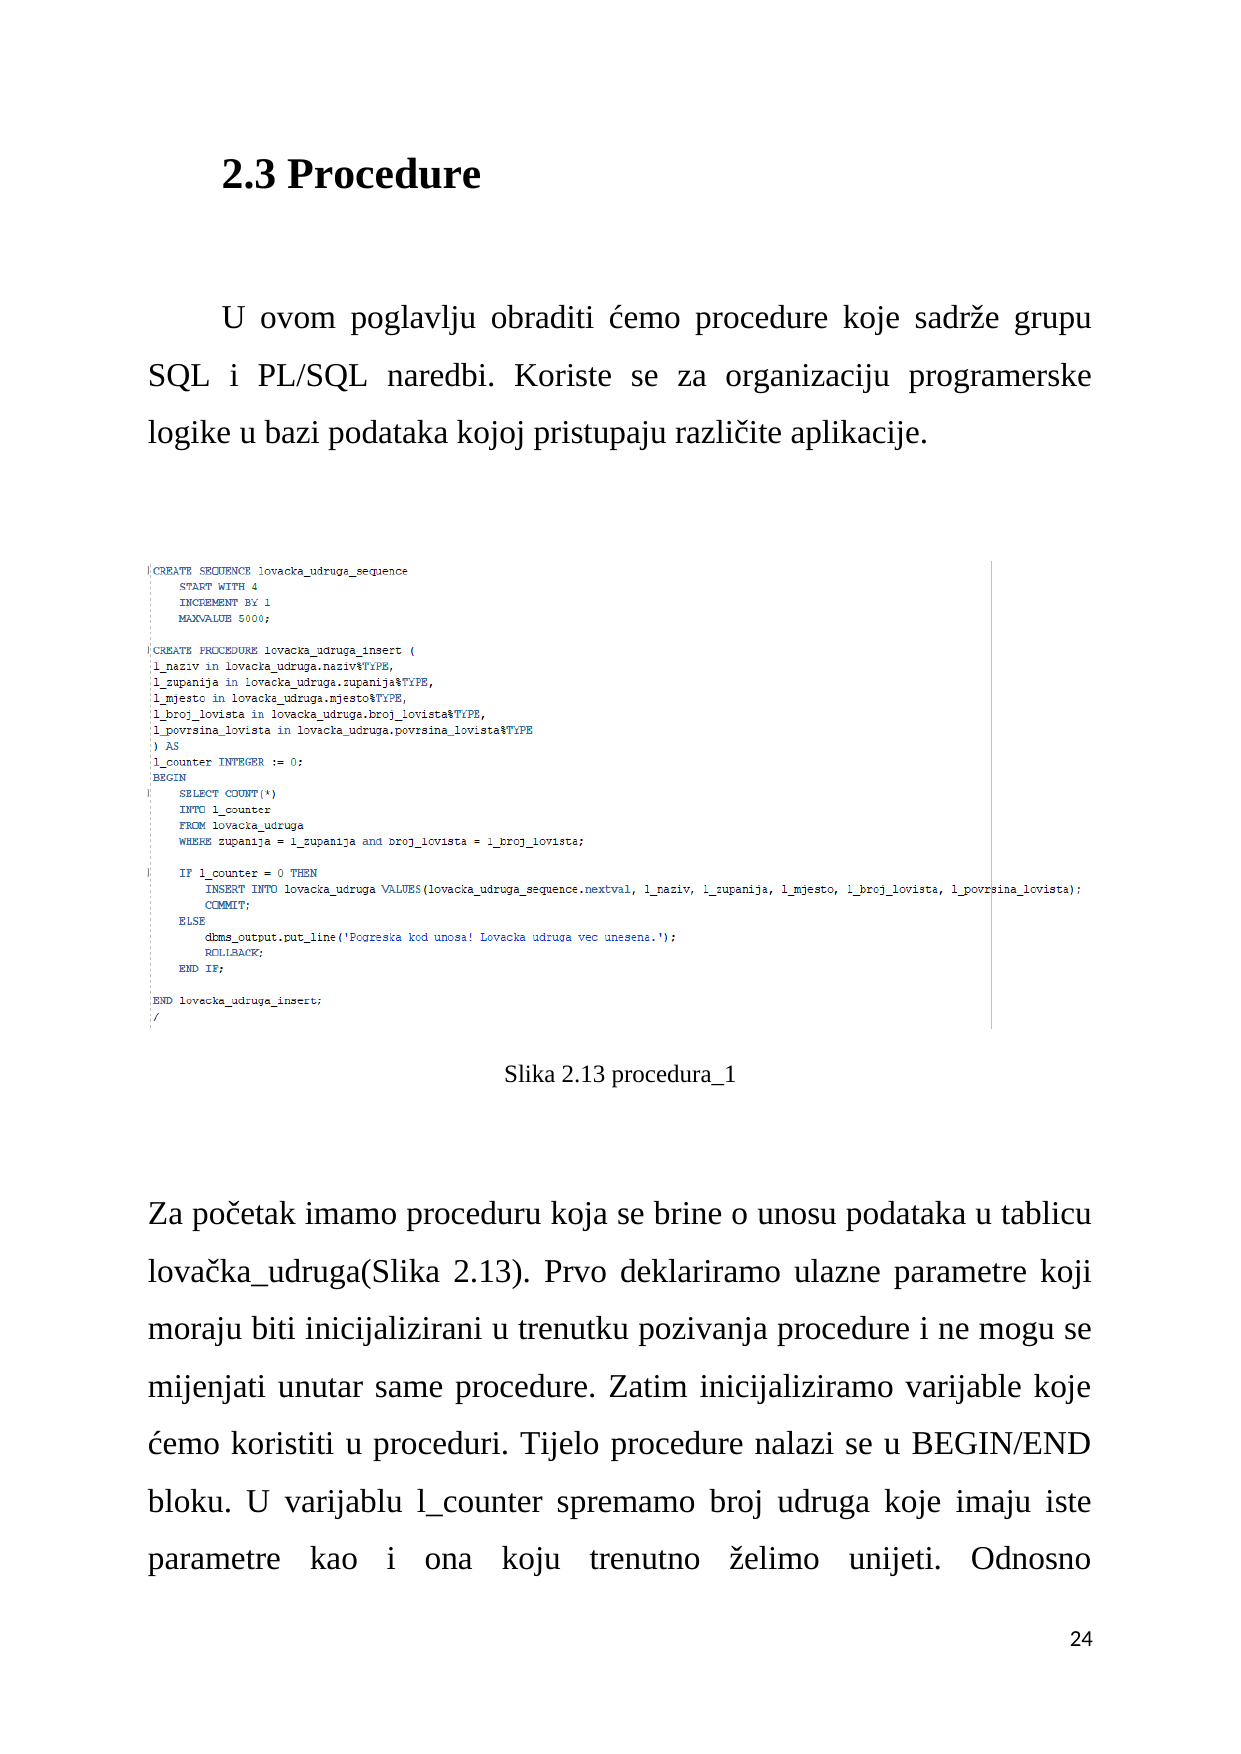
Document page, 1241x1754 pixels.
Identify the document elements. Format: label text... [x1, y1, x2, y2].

picture [147, 561, 1093, 1029]
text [148, 1193, 1093, 1577]
text Slika 2.13 procedura_1 [148, 1059, 1093, 1088]
text 2.3 Procedure [148, 148, 1093, 198]
text U ovom poglavlju obraditi ćemo procedure koje sadrže grupu SQL i PL/SQL naredbi. Koriste se za organizaciju programerske logike u bazi podataka kojoj pristupaju različite aplikacije. [148, 298, 1093, 451]
